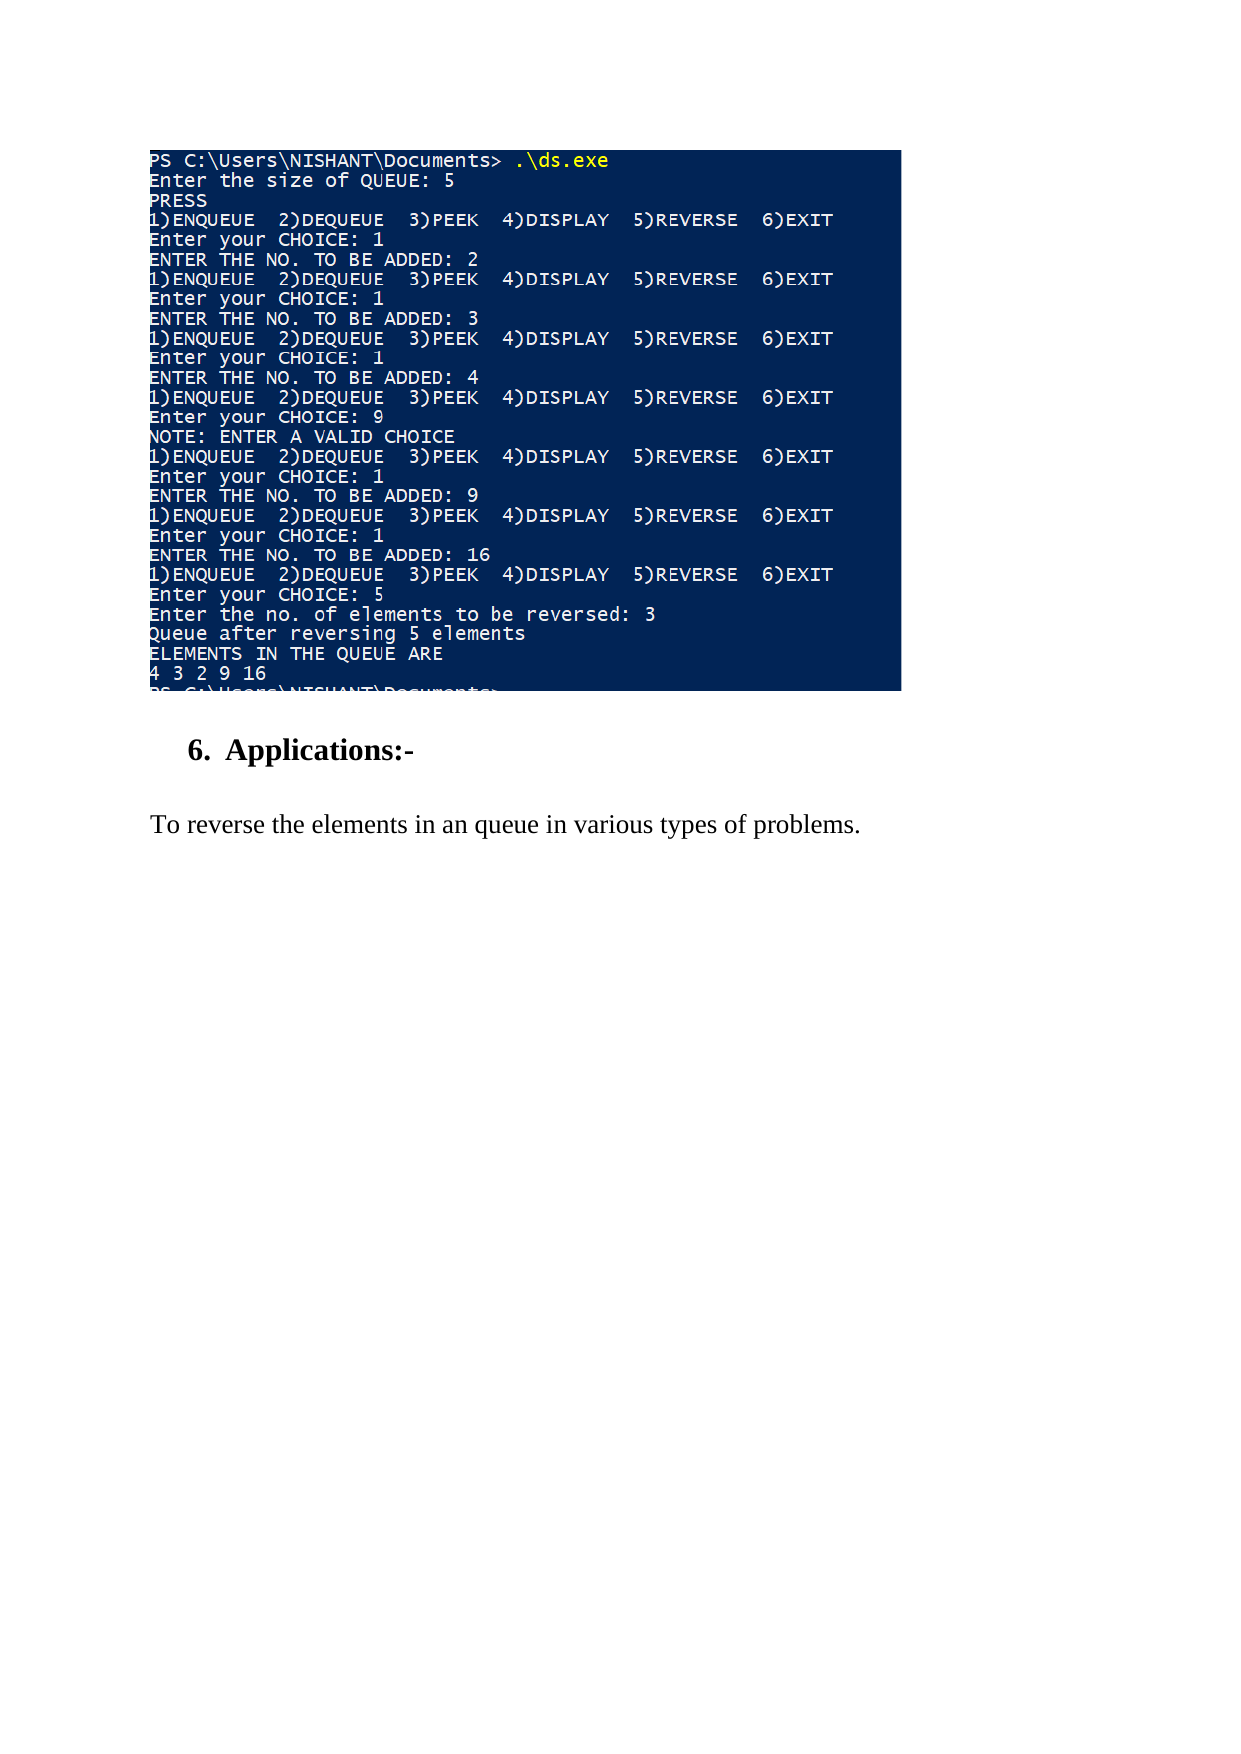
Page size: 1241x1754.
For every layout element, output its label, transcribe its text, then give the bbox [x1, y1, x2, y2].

list Applications:- [187, 731, 1090, 767]
text To reverse the elements in an queue in various types of problems. [150, 808, 1090, 840]
picture [150, 150, 902, 691]
